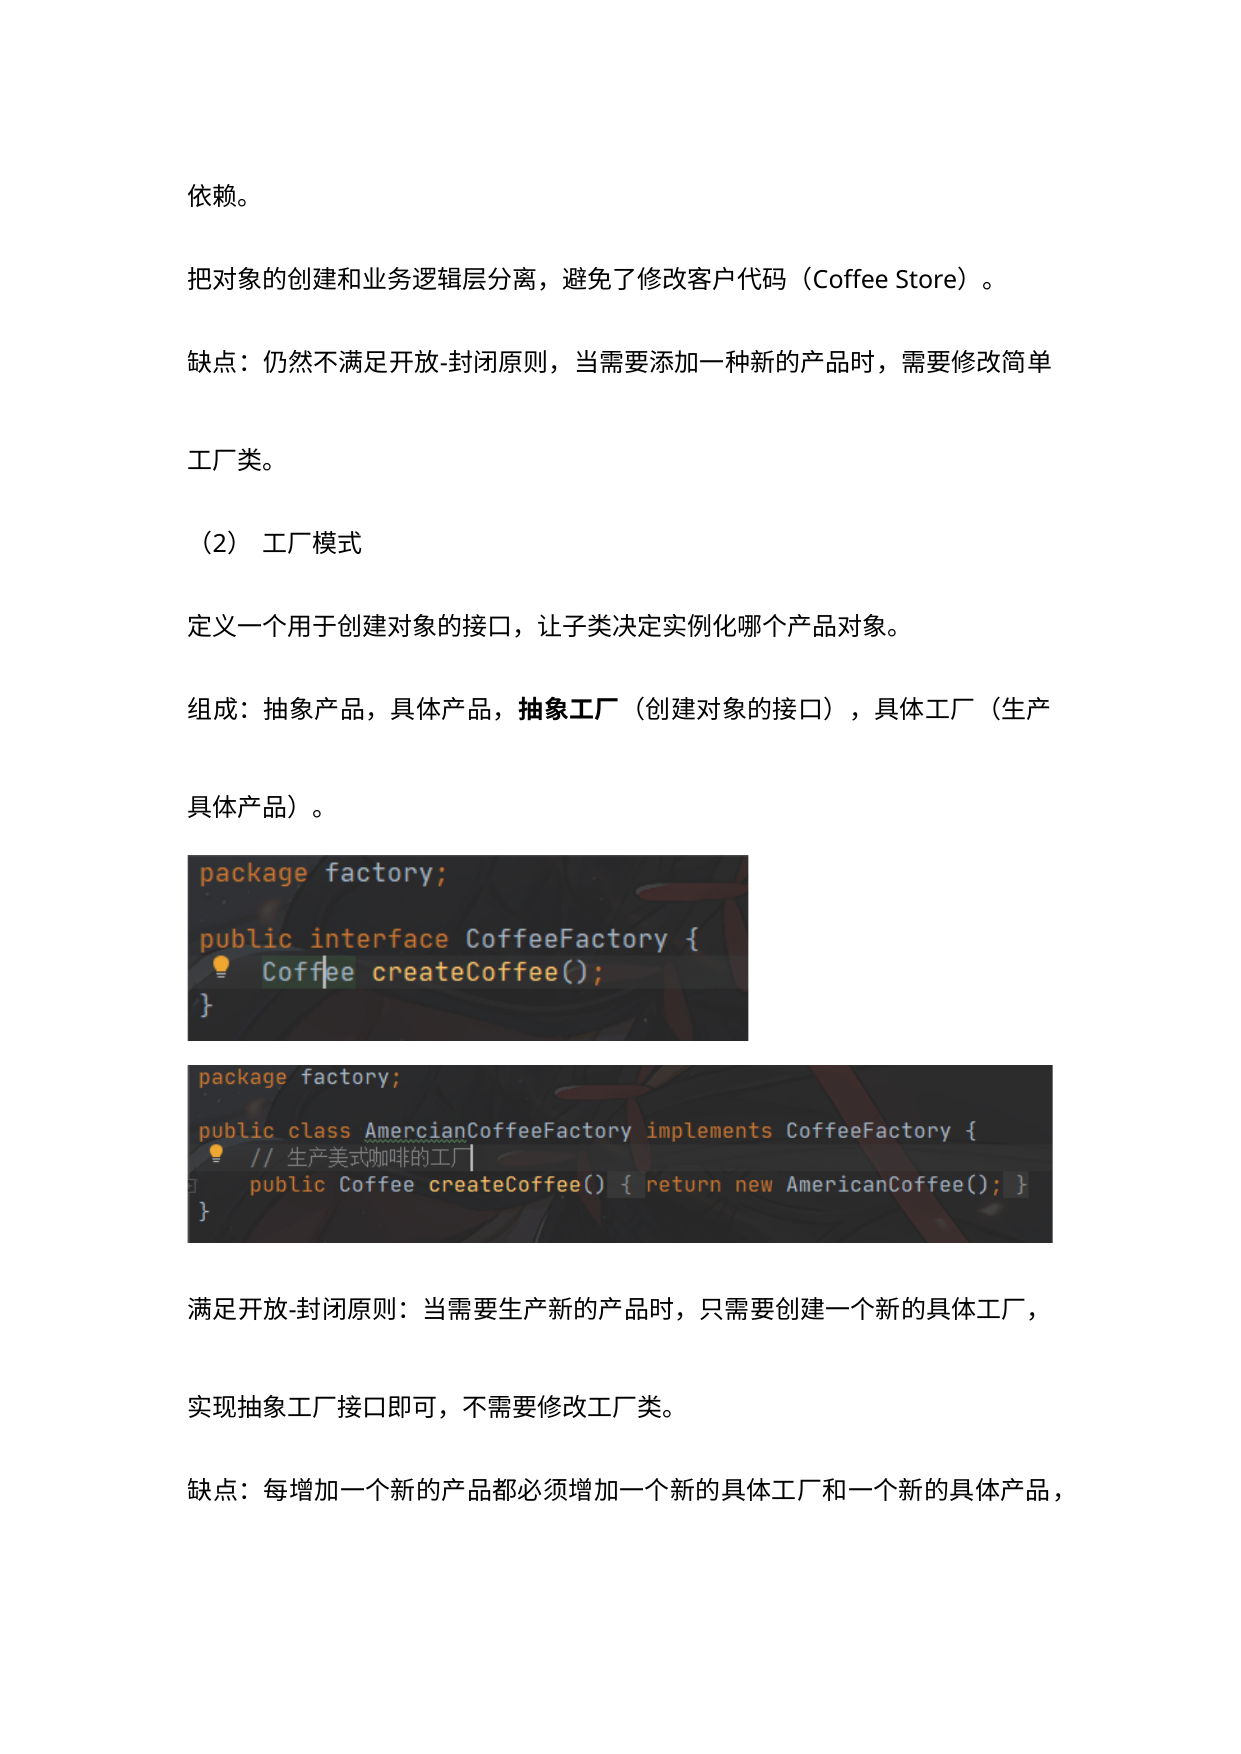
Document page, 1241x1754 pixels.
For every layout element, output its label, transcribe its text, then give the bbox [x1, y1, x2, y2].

text 缺点：仍然不满足开放-封闭原则，当需要添加一种新的产品时，需要修改简单工厂类。 [187, 328, 1053, 491]
text 组成：抽象产品，具体产品，抽象工厂（创建对象的接口），具体工厂（生产具体产品）。 [187, 675, 1053, 838]
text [187, 162, 1053, 227]
picture [187, 855, 749, 1041]
list 工厂模式 [187, 509, 1053, 574]
text 定义一个用于创建对象的接口，让子类决定实例化哪个产品对象。 [187, 592, 1053, 657]
text 缺点：每增加一个新的产品都必须增加一个新的具体工厂和一个新的具体产品，增加了系统的复杂度。 [187, 1456, 1053, 1521]
picture [187, 1065, 1053, 1243]
text 把对象的创建和业务逻辑层分离，避免了修改客户代码（Coffee Store）。 [187, 245, 1053, 310]
text 满足开放-封闭原则：当需要生产新的产品时，只需要创建一个新的具体工厂，实现抽象工厂接口即可，不需要修改工厂类。 [187, 1276, 1053, 1438]
